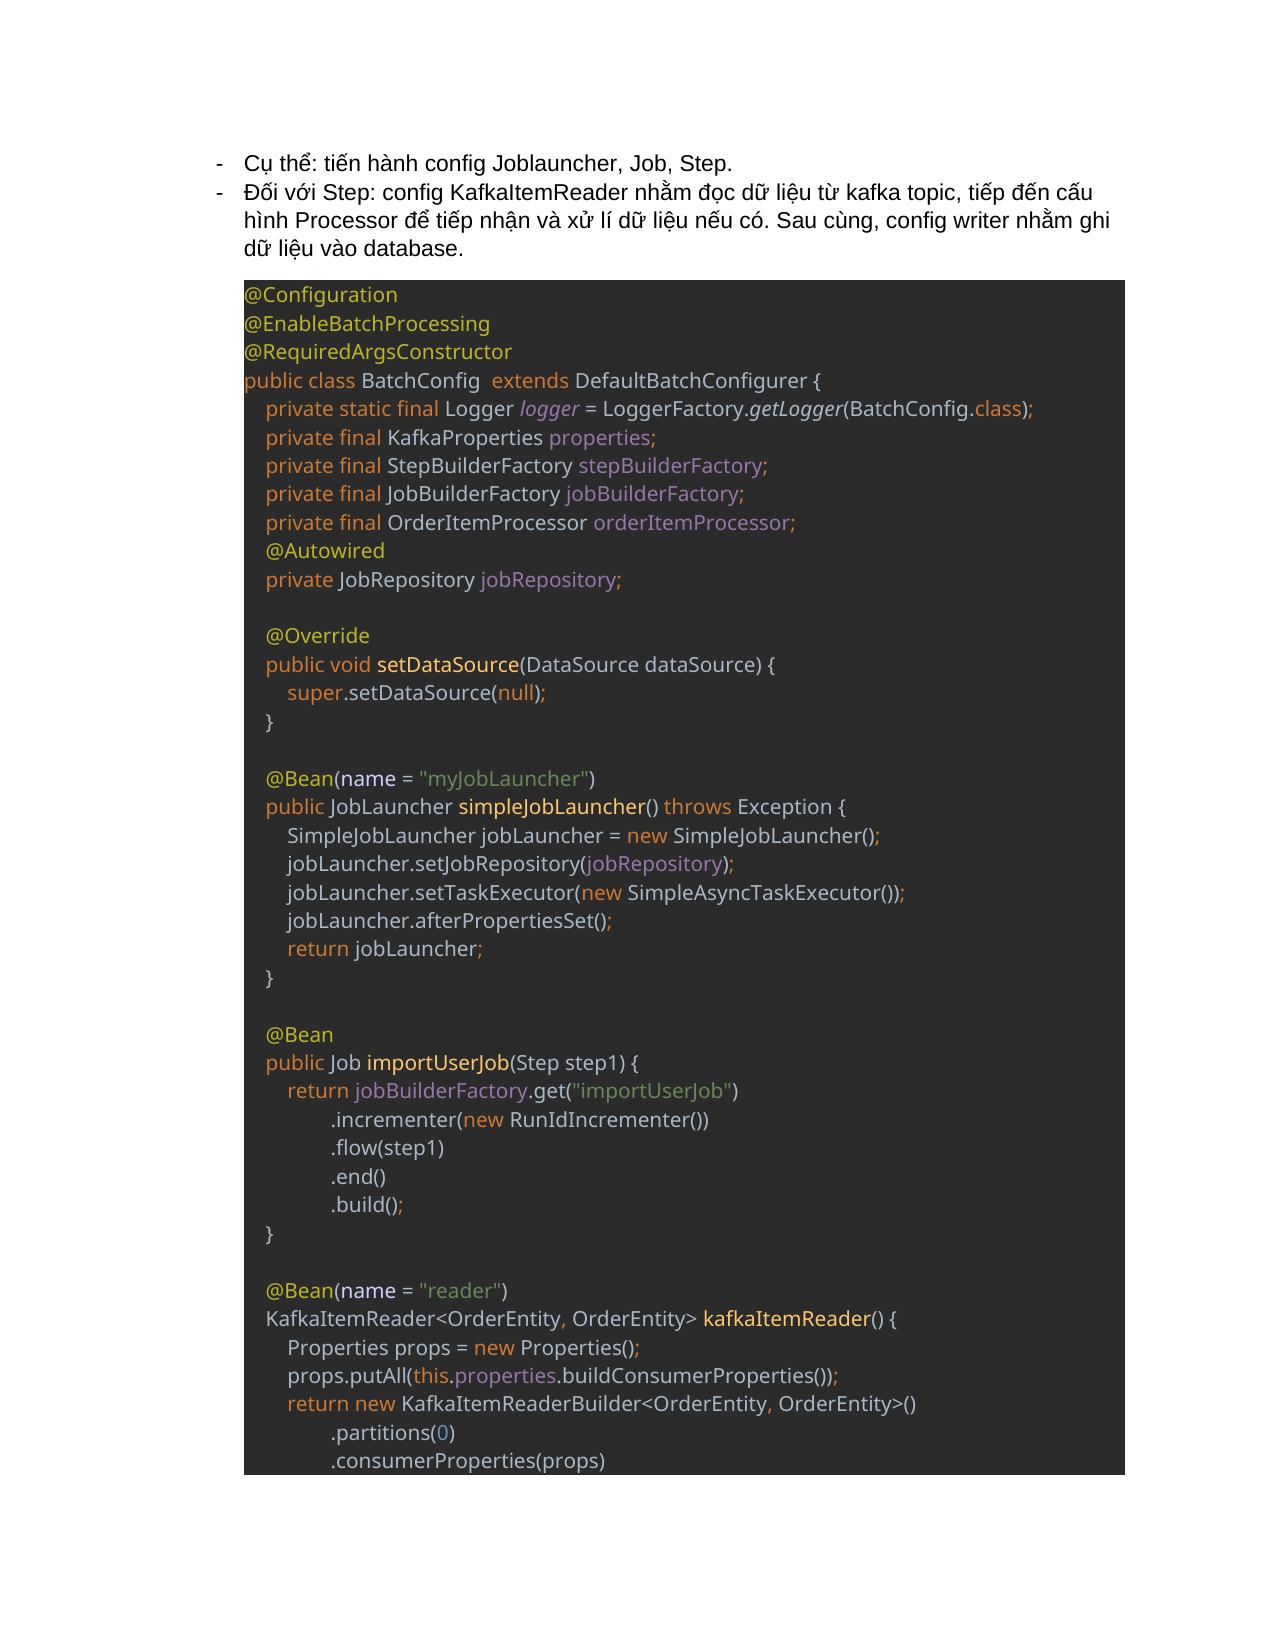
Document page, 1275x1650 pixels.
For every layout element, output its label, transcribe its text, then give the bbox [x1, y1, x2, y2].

list Cụ thể: tiến hành config Joblauncher, Job, Step. [216, 150, 1125, 176]
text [244, 280, 1125, 1475]
list Đối với Step: config KafkaItemReader nhằm đọc dữ liệu từ kafka topic, tiếp đến cấu hình Processor để tiếp nhận và xử lí dữ liệu nếu có. Sau cùng, config writer nhằm ghi dữ liệu vào database. [216, 178, 1125, 262]
